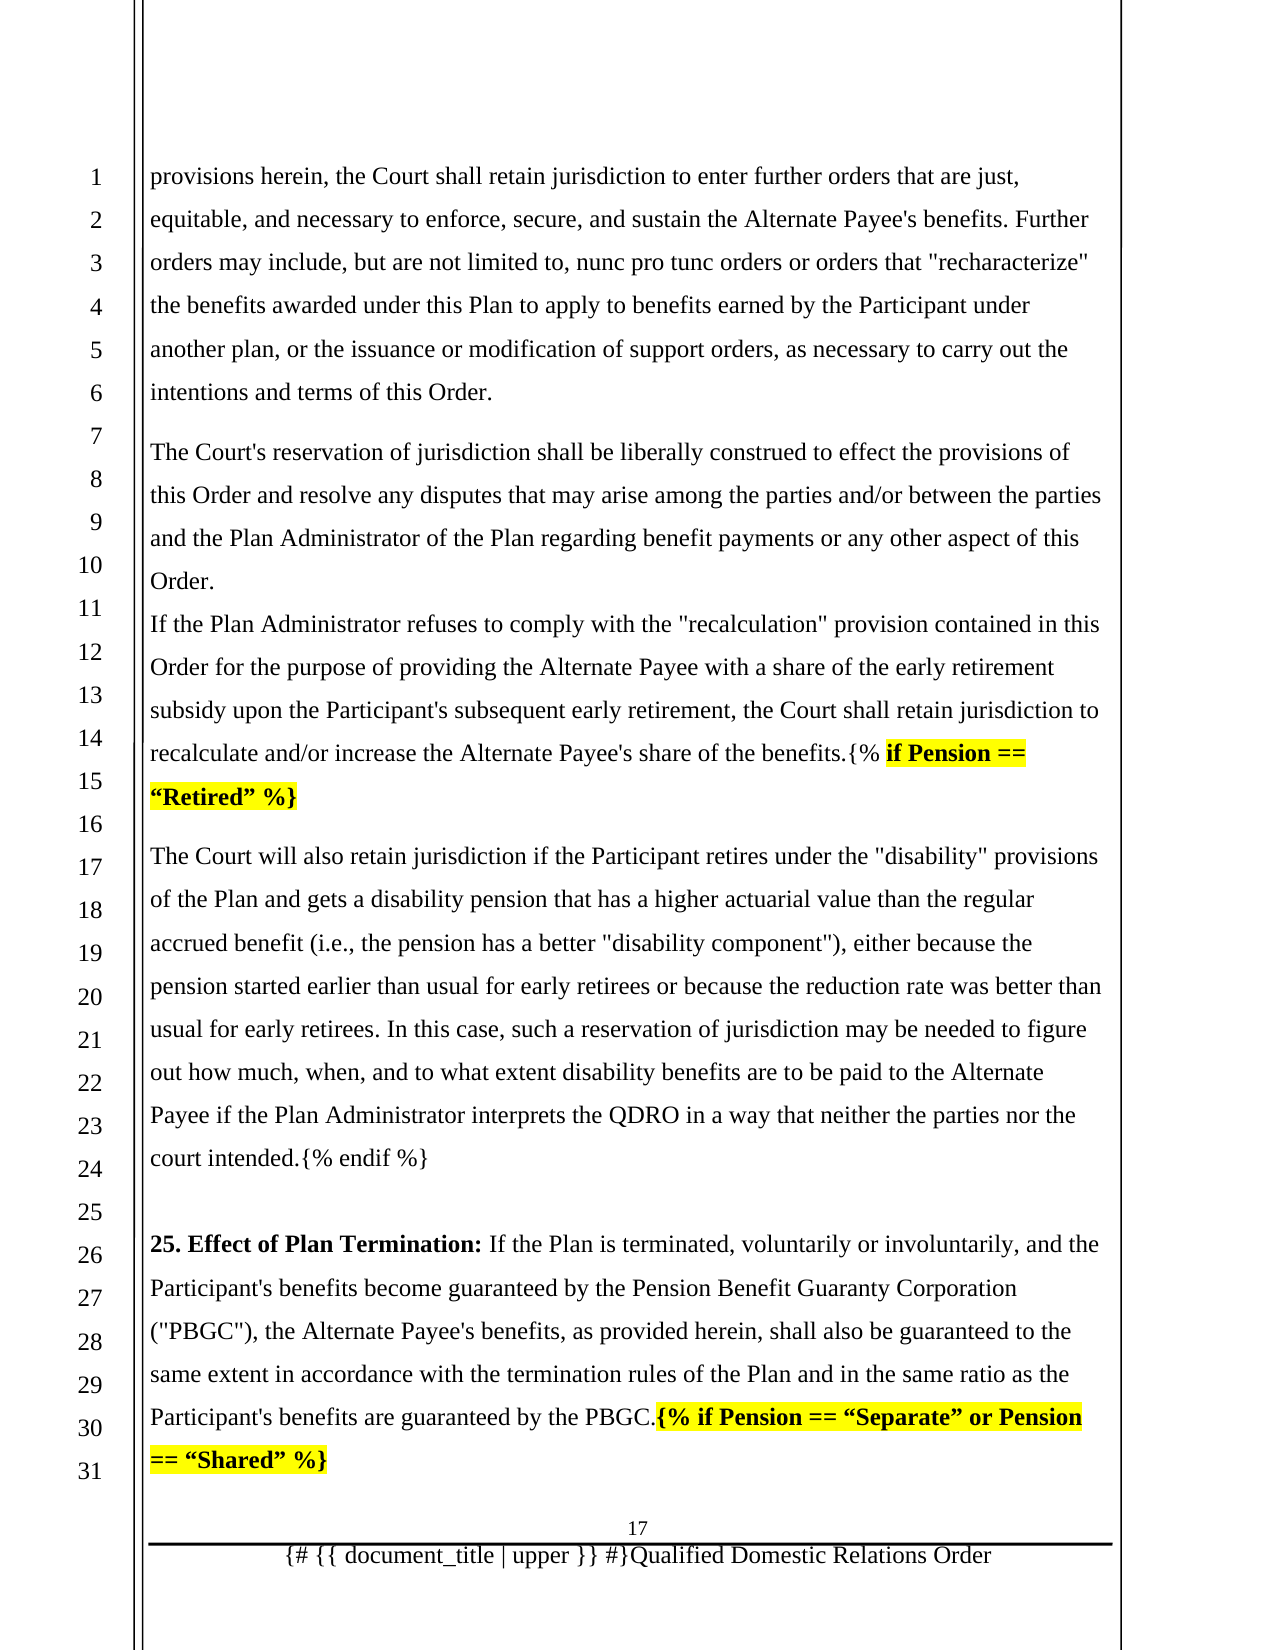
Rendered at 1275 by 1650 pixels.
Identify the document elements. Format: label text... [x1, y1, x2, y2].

text The Court will also retain jurisdiction if the Participant retires under the "disability" provisions of the Plan and gets a disability pension that has a higher actuarial value than the regular accrued benefit (i.e., the pension has a better "disability component"), either because the pension started earlier than usual for early retirees or because the reduction rate was better than usual for early retirees. In this case, such a reservation of jurisdiction may be needed to figure out how much, when, and to what extent disability benefits are to be paid to the Alternate Payee if the Plan Administrator interprets the QDRO in a way that neither the parties nor the court intended.{% endif %} [150, 841, 1106, 1172]
text The Court's reservation of jurisdiction shall be liberally construed to effect the provisions of this Order and resolve any disputes that may arise among the parties and/or between the parties and the Plan Administrator of the Plan regarding benefit payments or any other aspect of this Order. [150, 437, 1106, 595]
list Effect of Plan Termination: If the Plan is terminated, voluntarily or involuntarily, and the Participant's benefits become guaranteed by the Pension Benefit Guaranty Corporation ("PBGC"), the Alternate Payee's benefits, as provided herein, shall also be guaranteed to the same extent in accordance with the termination rules of the Plan and in the same ratio as the Participant's benefits are guaranteed by the PBGC.{% if Pension == “Separate” or Pension == “Shared” %} [150, 1229, 1106, 1474]
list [150, 161, 1106, 406]
text If the Plan Administrator refuses to comply with the "recalculation" provision contained in this Order for the purpose of providing the Alternate Payee with a share of the early retirement subsidy upon the Participant's subsequent early retirement, the Court shall retain jurisdiction to recalculate and/or increase the Alternate Payee's share of the benefits.{% if Pension == “Retired” %} [150, 609, 1106, 810]
